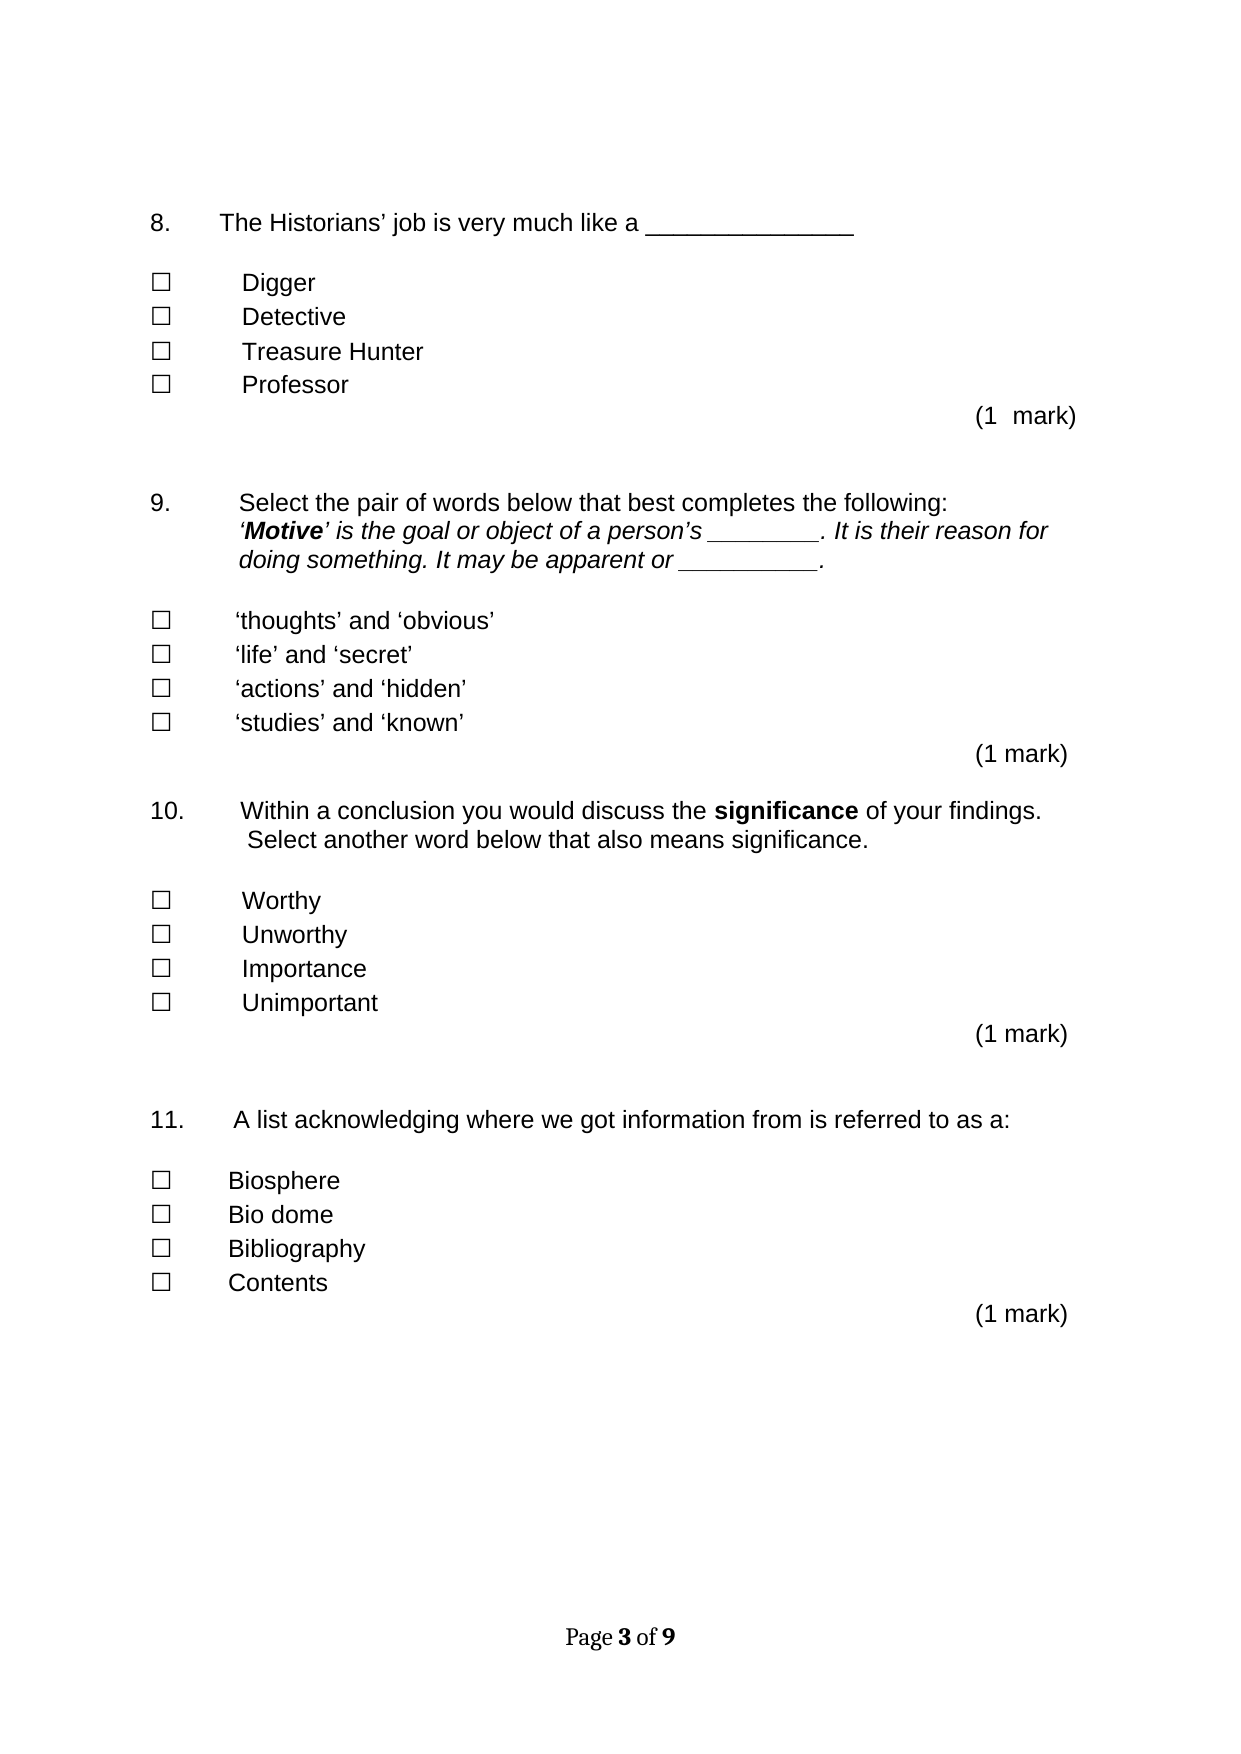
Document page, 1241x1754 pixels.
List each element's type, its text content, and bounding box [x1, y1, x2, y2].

list ‘Motive’ is the goal or object of a person’s ________. It is their reason for doing something. It may be apparent or __________. [239, 516, 1090, 574]
text ☐ Bio dome [150, 1197, 1090, 1231]
text ☐ Biosphere [150, 1162, 1090, 1197]
text ☐ Bibliography [150, 1231, 1090, 1265]
text ☐ Unimportant [150, 985, 1090, 1019]
text ☐ Professor [150, 367, 1090, 401]
list 10. Within a conclusion you would discuss the significance of your findings. [150, 796, 1090, 825]
list ☐ ‘actions’ and ‘hidden’ [150, 671, 1090, 705]
list ☐ ‘studies’ and ‘known’ [150, 705, 1090, 739]
text (1 mark) [150, 1019, 1090, 1047]
text (1 mark) [150, 1299, 1090, 1327]
list ☐ ‘life’ and ‘secret’ [150, 637, 1090, 671]
text ☐ Contents [150, 1265, 1090, 1299]
text 11. A list acknowledging where we got information from is referred to as a: [150, 1105, 1090, 1134]
list 9. Select the pair of words below that best completes the following: [150, 487, 1090, 516]
text ☐ Unworthy [150, 917, 1090, 951]
text (1 mark) [150, 739, 1090, 767]
text ☐ Digger [150, 265, 1090, 299]
text ☐ Worthy [150, 882, 1090, 917]
text ☐ Treasure Hunter [150, 333, 1090, 367]
text ☐ Importance [150, 951, 1090, 985]
text ☐ Detective [150, 299, 1090, 333]
list mark) [975, 401, 1090, 430]
list 8. The Historians’ job is very much like a _______________ [150, 207, 1090, 236]
list Select another word below that also means significance. [150, 825, 1090, 854]
list ☐ ‘thoughts’ and ‘obvious’ [150, 602, 1090, 637]
